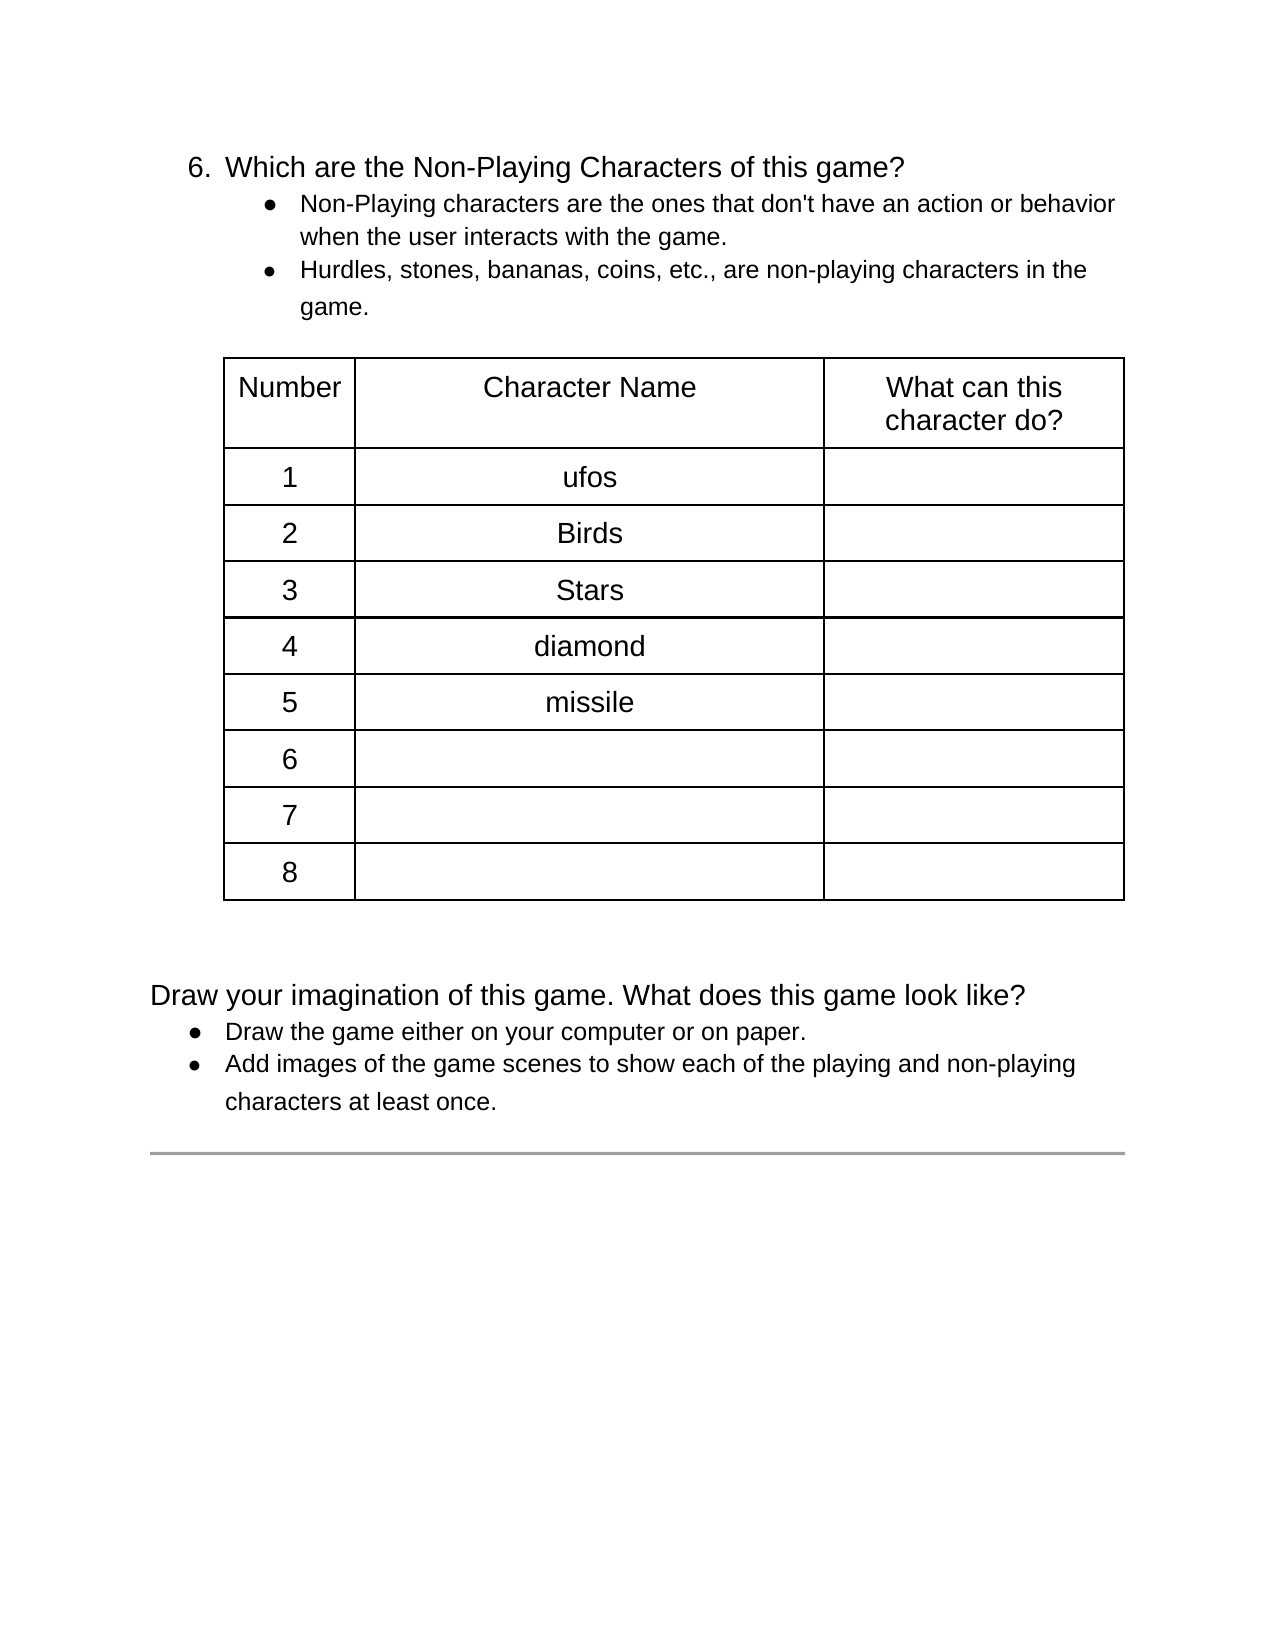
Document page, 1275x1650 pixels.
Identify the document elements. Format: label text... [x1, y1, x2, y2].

table_cell ufos [356, 449, 823, 503]
table_header Number [225, 359, 354, 447]
list Add images of the game scenes to show each of the playing and non-playing characters at least once. [187, 1049, 1125, 1117]
table_cell [825, 788, 1123, 842]
table_cell [825, 675, 1123, 729]
table_cell missile [356, 675, 823, 729]
table_cell diamond [356, 619, 823, 673]
table_header What can this character do? [825, 359, 1123, 447]
table_cell 7 [225, 788, 354, 842]
table_cell 1 [225, 449, 354, 503]
table_cell [825, 562, 1123, 616]
table_cell [356, 731, 823, 786]
table_header Character Name [356, 359, 823, 447]
table_cell [356, 844, 823, 899]
table_cell [356, 788, 823, 842]
table_cell 3 [225, 562, 354, 616]
table_cell Birds [356, 506, 823, 560]
table_cell 5 [225, 675, 354, 729]
list Which are the Non-Playing Characters of this game? [187, 150, 1125, 183]
list Non-Playing characters are the ones that don't have an action or behavior when the user interacts with the game. [262, 188, 1125, 250]
table_cell [825, 619, 1123, 673]
table_cell [825, 449, 1123, 503]
table_cell [825, 844, 1123, 899]
list Draw the game either on your computer or on paper. [187, 1016, 1125, 1045]
table_cell 8 [225, 844, 354, 899]
list Hurdles, stones, bananas, coins, etc., are non-playing characters in the game. [262, 254, 1125, 322]
table_cell [825, 731, 1123, 786]
text Draw your imagination of this game. What does this game look like? [150, 978, 1125, 1011]
table_cell [825, 506, 1123, 560]
table_cell 6 [225, 731, 354, 786]
table_cell 2 [225, 506, 354, 560]
table_cell 4 [225, 619, 354, 673]
table_cell Stars [356, 562, 823, 616]
